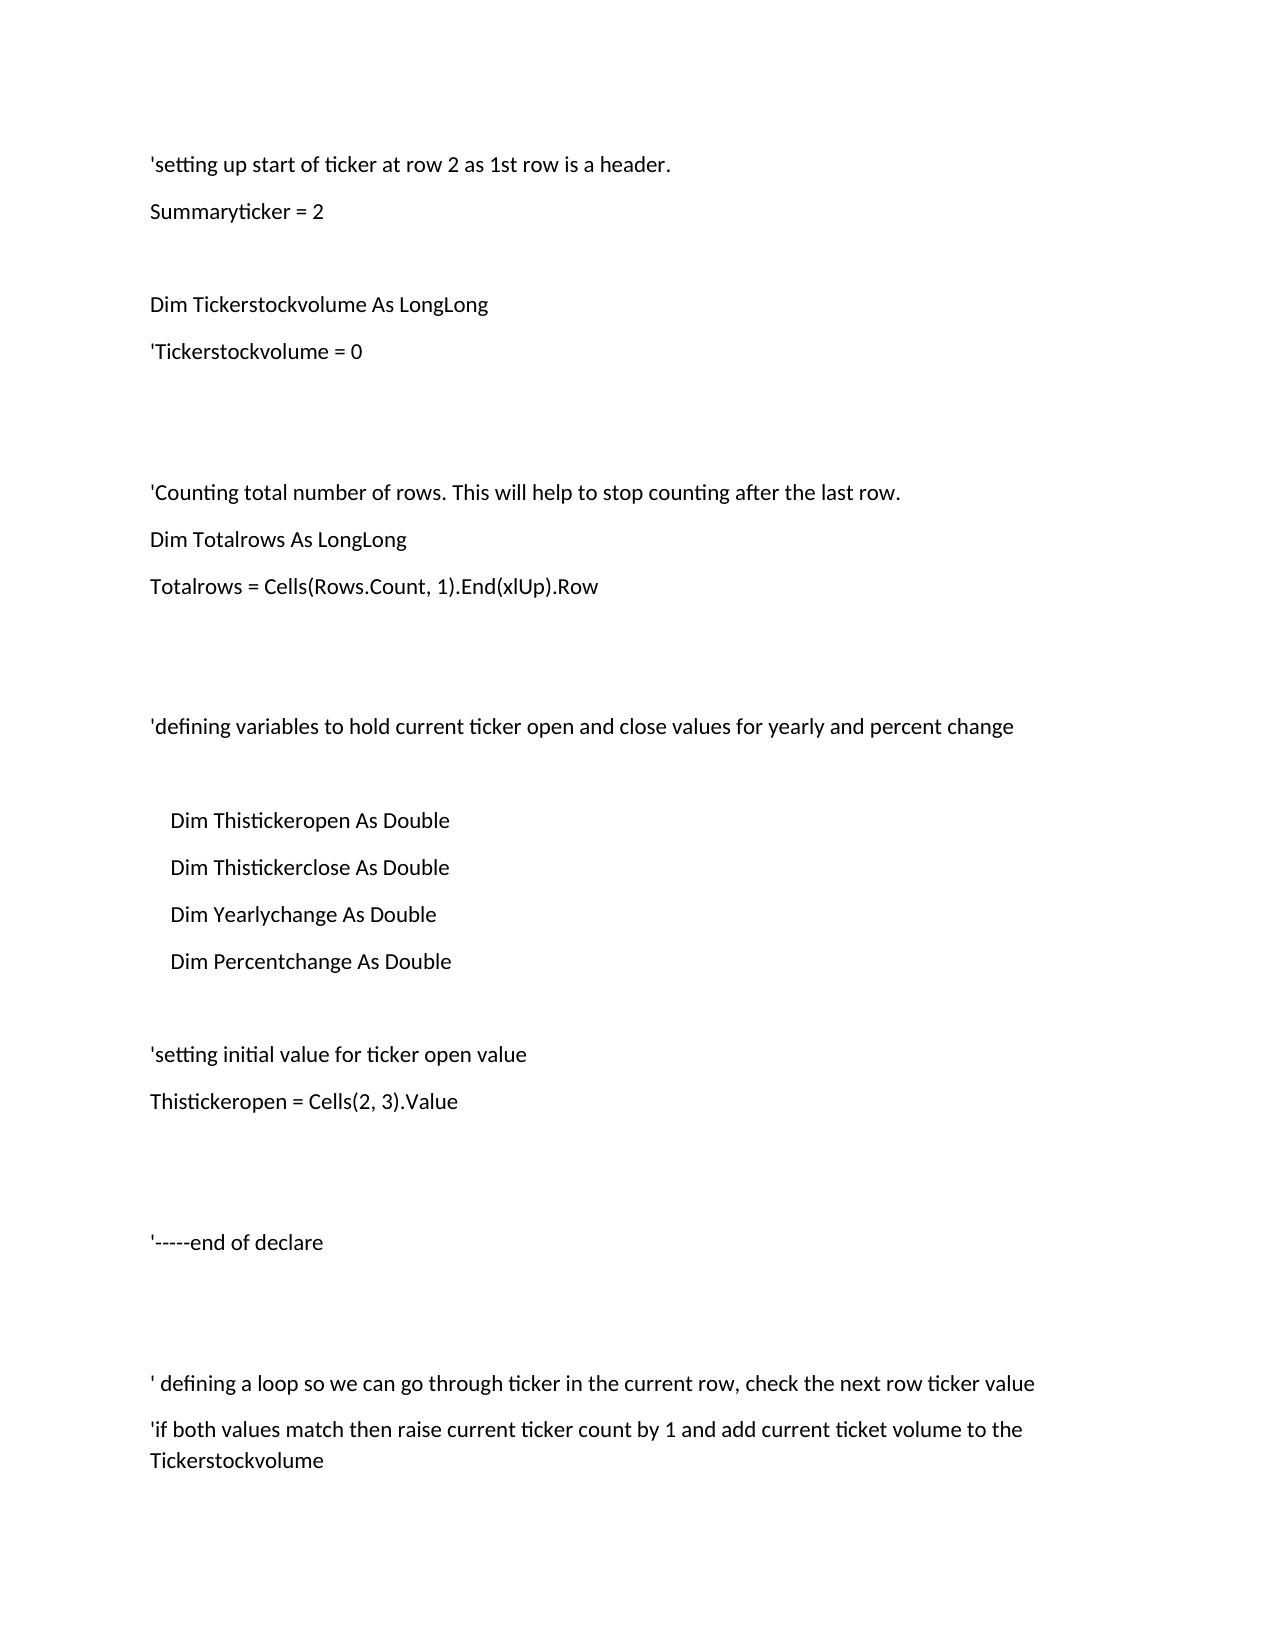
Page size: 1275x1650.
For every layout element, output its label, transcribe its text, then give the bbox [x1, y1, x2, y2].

text Dim Thistickerclose As Double [150, 853, 1125, 881]
text Dim Percentchange As Double [150, 947, 1125, 975]
text 'if both values match then raise current ticker count by 1 and add current ticket volume to the Tickerstockvolume [150, 1416, 1125, 1474]
text 'setting up start of ticker at row 2 as 1st row is a header. [150, 150, 1125, 178]
text 'Counting total number of rows. This will help to stop counting after the last row. [150, 478, 1125, 506]
text Dim Tickerstockvolume As LongLong [150, 291, 1125, 319]
text Dim Totalrows As LongLong [150, 525, 1125, 553]
text Dim Yearlychange As Double [150, 900, 1125, 928]
text 'setting initial value for ticker open value [150, 1041, 1125, 1069]
text '-----end of declare [150, 1228, 1125, 1256]
text Dim Thistickeropen As Double [150, 806, 1125, 834]
text 'defining variables to hold current ticker open and close values for yearly and percent change [150, 712, 1125, 741]
text 'Tickerstockvolume = 0 [150, 337, 1125, 366]
text Summaryticker = 2 [150, 197, 1125, 225]
text Totalrows = Cells(Rows.Count, 1).End(xlUp).Row [150, 572, 1125, 600]
text Thistickeropen = Cells(2, 3).Value [150, 1087, 1125, 1116]
text ' defining a loop so we can go through ticker in the current row, check the next row ticker value [150, 1369, 1125, 1397]
